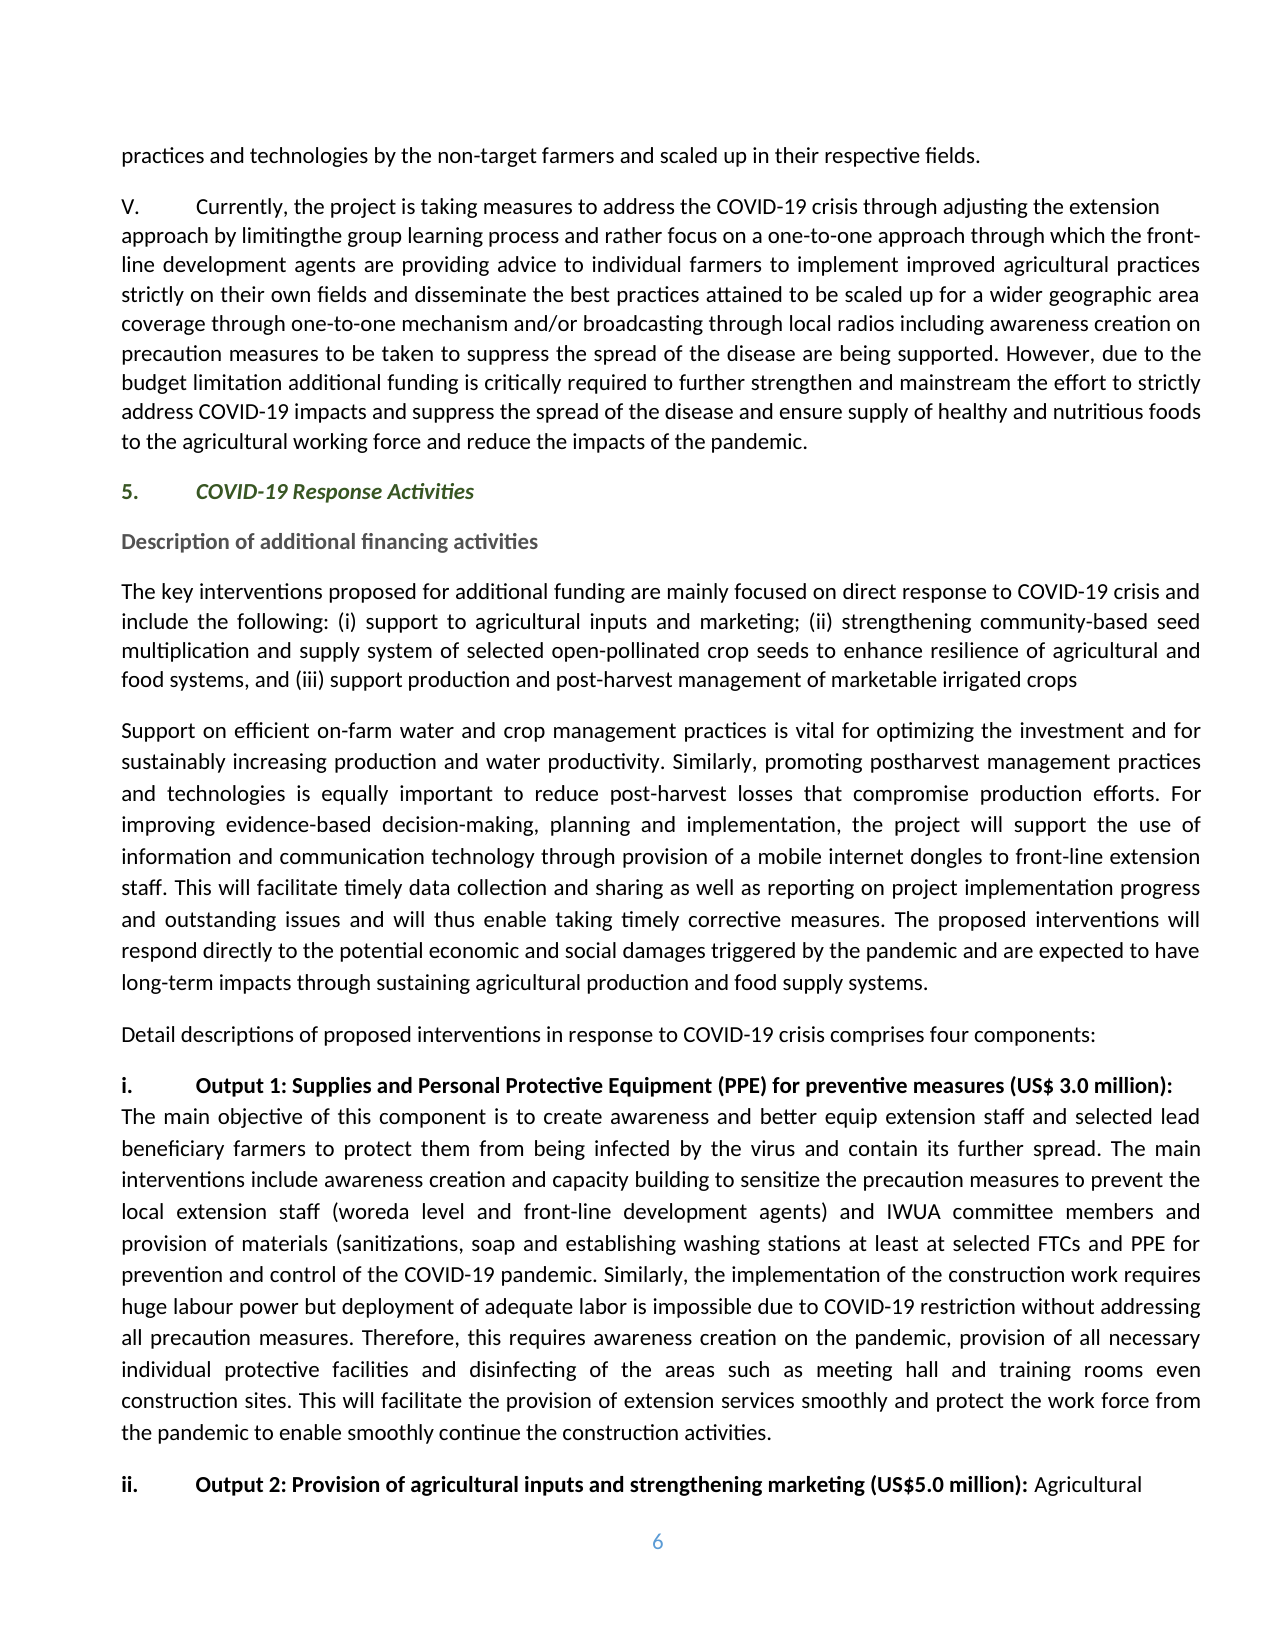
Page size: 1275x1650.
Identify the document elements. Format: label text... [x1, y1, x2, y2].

text Support on efficient on-farm water and crop management practices is vital for optimizing the investment and for sustainably increasing production and water productivity. Similarly, promoting postharvest management practices and technologies is equally important to reduce post-harvest losses that compromise production efforts. For improving evidence-based decision-making, planning and implementation, the project will support the use of information and communication technology through provision of a mobile internet dongles to front-line extension staff. This will facilitate timely data collection and sharing as well as reporting on project implementation progress and outstanding issues and will thus enable taking timely corrective measures. The proposed interventions will respond directly to the potential economic and social damages triggered by the pandemic and are expected to have long-term impacts through sustaining agricultural production and food supply systems. [121, 716, 1203, 996]
text The key interventions proposed for additional funding are mainly focused on direct response to COVID-19 crisis and include the following: (i) support to agricultural inputs and marketing; (ii) strengthening community-based seed multiplication and supply system of selected open-pollinated crop seeds to enhance resilience of agricultural and food systems, and (iii) support production and post-harvest management of marketable irrigated crops [121, 577, 1203, 693]
text V. Currently, the project is taking measures to address the COVID-19 crisis through adjusting the extension [121, 192, 1203, 220]
text Description of additional financing activities [121, 527, 1203, 555]
text approach by limitingthe group learning process and rather focus on a one-to-one approach through which the front-line development agents are providing advice to individual farmers to implement improved agricultural practices strictly on their own fields and disseminate the best practices attained to be scaled up for a wider geographic area coverage through one-to-one mechanism and/or broadcasting through local radios including awareness creation on precaution measures to be taken to suppress the spread of the disease are being supported. However, due to the budget limitation additional funding is critically required to further strengthen and mainstream the effort to strictly address COVID-19 impacts and suppress the spread of the disease and ensure supply of healthy and nutritious foods to the agricultural working force and reduce the impacts of the pandemic. [121, 221, 1203, 455]
list Output 1: Supplies and Personal Protective Equipment (PPE) for preventive measures (US$ 3.0 million): [121, 1071, 1203, 1099]
text The main objective of this component is to create awareness and better equip extension staff and selected lead beneficiary farmers to protect them from being infected by the virus and contain its further spread. The main interventions include awareness creation and capacity building to sensitize the precaution measures to prevent the local extension staff (woreda level and front-line development agents) and IWUA committee members and provision of materials (sanitizations, soap and establishing washing stations at least at selected FTCs and PPE for prevention and control of the COVID-19 pandemic. Similarly, the implementation of the construction work requires huge labour power but deployment of adequate labor is impossible due to COVID-19 restriction without addressing all precaution measures. Therefore, this requires awareness creation on the pandemic, provision of all necessary individual protective facilities and disinfecting of the areas such as meeting hall and training rooms even construction sites. This will facilitate the provision of extension services smoothly and protect the work force from the pandemic to enable smoothly continue the construction activities. [121, 1102, 1203, 1446]
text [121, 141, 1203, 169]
list COVID-19 Response Activities [121, 477, 1203, 505]
text Detail descriptions of proposed interventions in response to COVID-19 crisis comprises four components: [121, 1021, 1203, 1049]
list Output 2: Provision of agricultural inputs and strengthening marketing (US$5.0 million): Agricultural [121, 1470, 1203, 1498]
